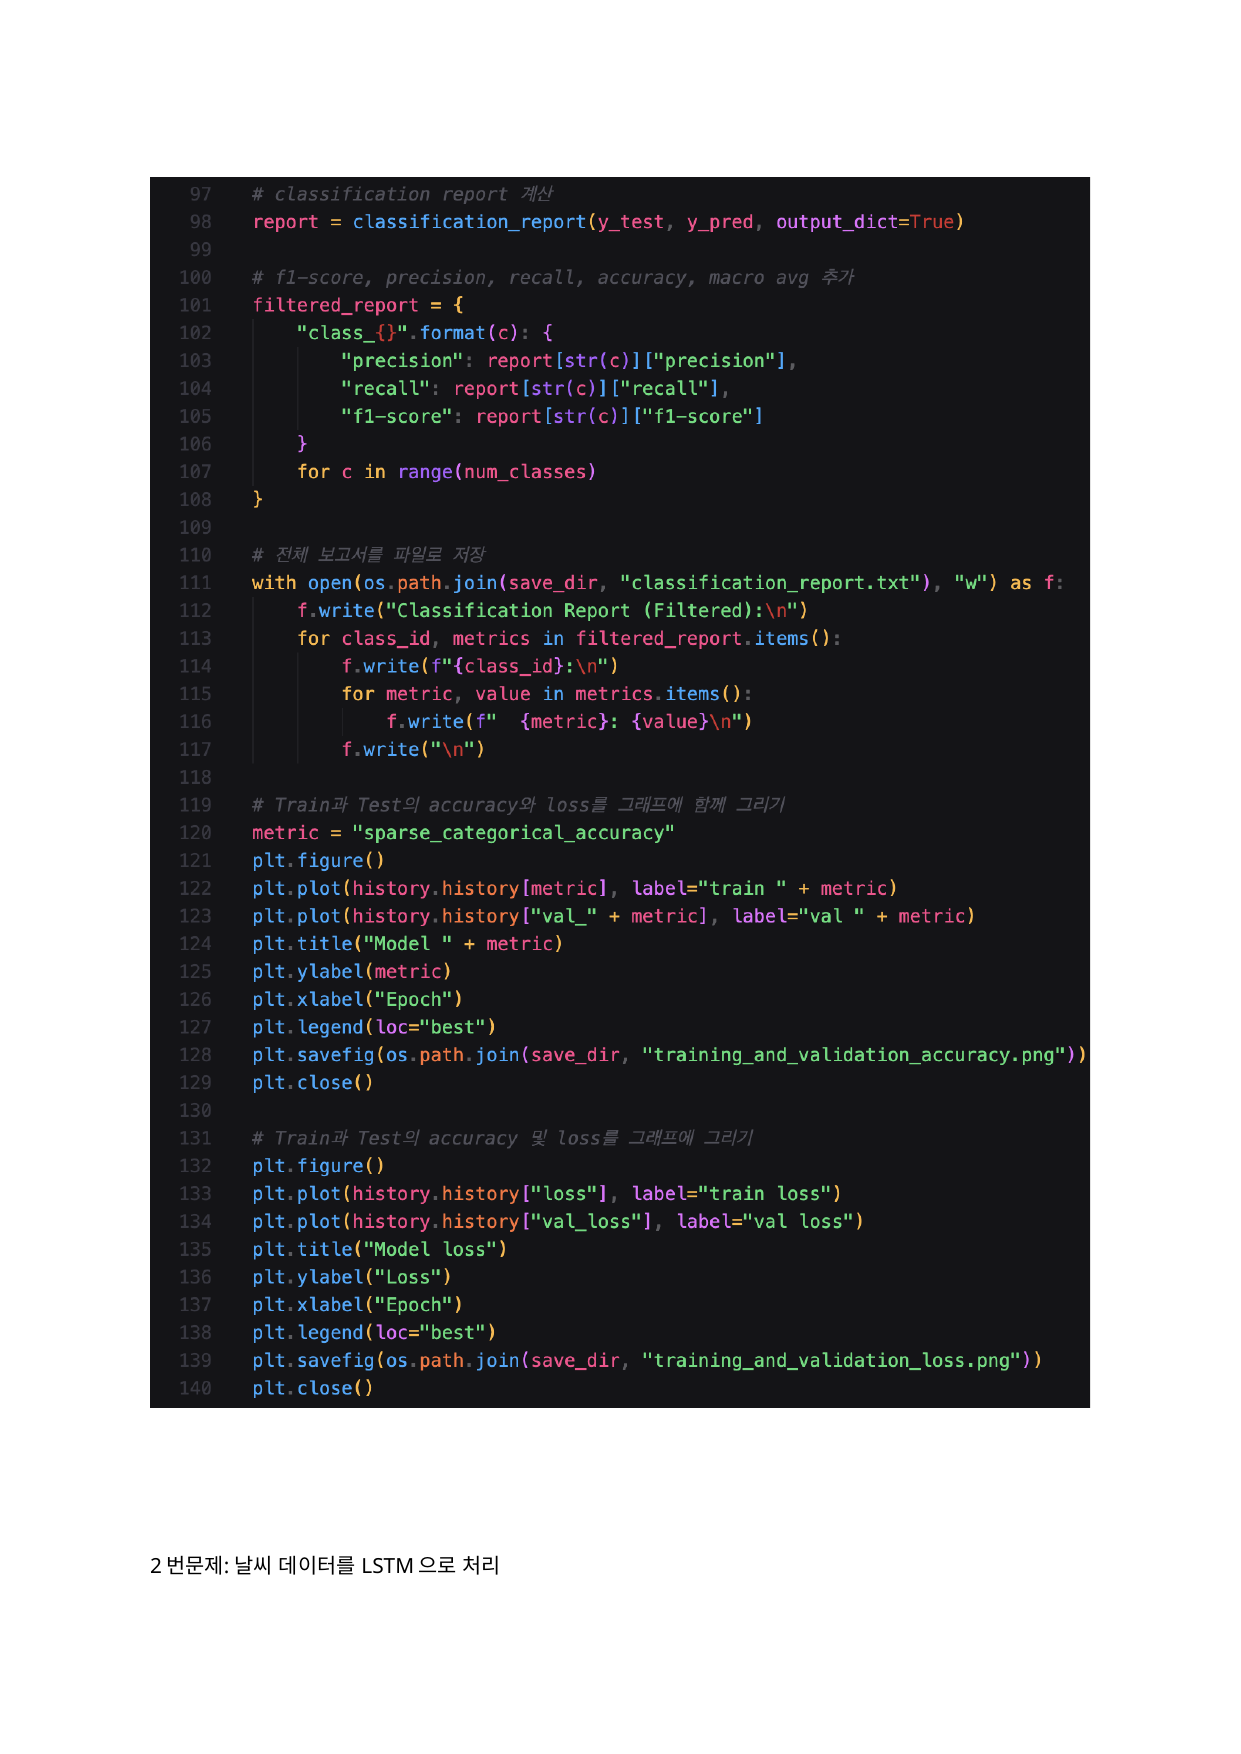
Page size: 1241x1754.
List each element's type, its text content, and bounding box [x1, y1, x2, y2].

picture [150, 177, 1091, 1408]
text 2번문제: 날씨 데이터를 LSTM으로 처리 [150, 1549, 1090, 1580]
